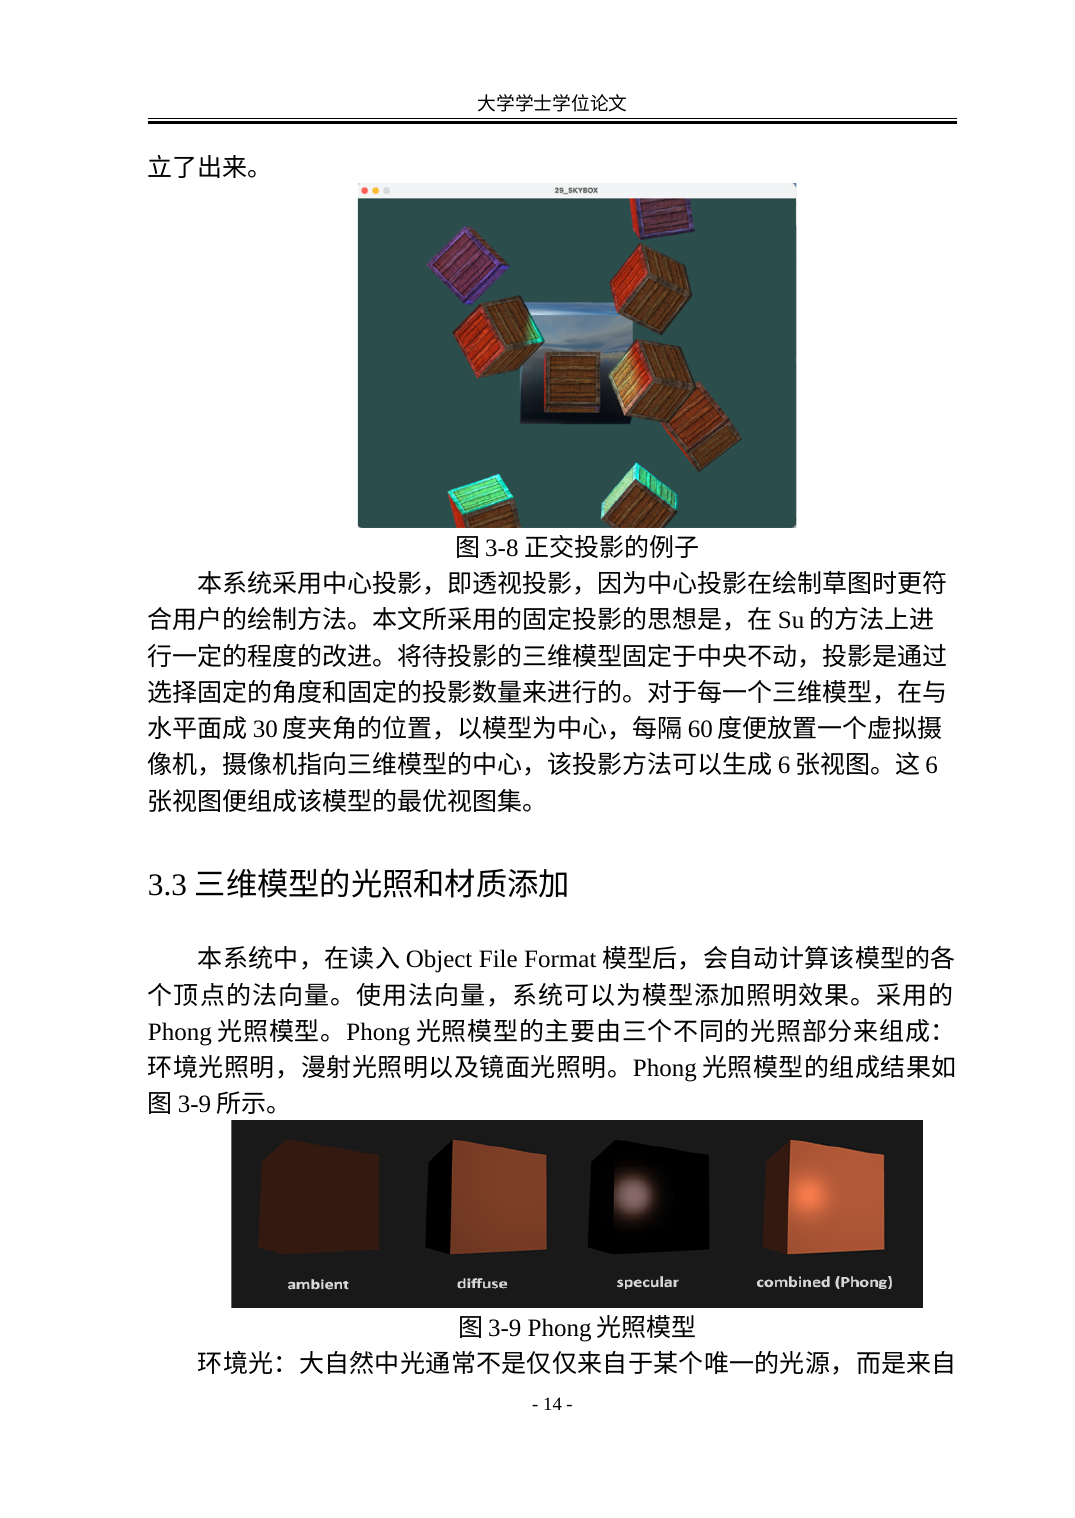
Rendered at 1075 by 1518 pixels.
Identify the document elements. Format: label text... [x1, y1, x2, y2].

text 图3-9 Phong光照模型 [148, 1308, 957, 1344]
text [148, 1344, 957, 1380]
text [148, 148, 957, 184]
text 本系统中，在读入Object File Format模型后，会自动计算该模型的各个顶点的法向量。使用法向量，系统可以为模型添加照明效果。采用的Phong光照模型。Phong光照模型的主要由三个不同的光照部分来组成：环境光照明，漫射光照明以及镜面光照明。Phong光照模型的组成结果如图3-9所示。 [148, 939, 957, 1120]
picture [357, 183, 797, 528]
text 图3-8 正交投影的例子 [148, 527, 957, 564]
subtitle 三维模型的光照和材质添加 [148, 859, 957, 904]
picture [231, 1120, 923, 1308]
text 本系统采用中心投影，即透视投影，因为中心投影在绘制草图时更符合用户的绘制方法。本文所采用的固定投影的思想是，在Su的方法上进行一定的程度的改进。将待投影的三维模型固定于中央不动，投影是通过选择固定的角度和固定的投影数量来进行的。对于每一个三维模型，在与水平面成30度夹角的位置，以模型为中心，每隔60度便放置一个虚拟摄像机，摄像机指向三维模型的中心，该投影方法可以生成6张视图。这6张视图便组成该模型的最优视图集。 [148, 564, 957, 817]
